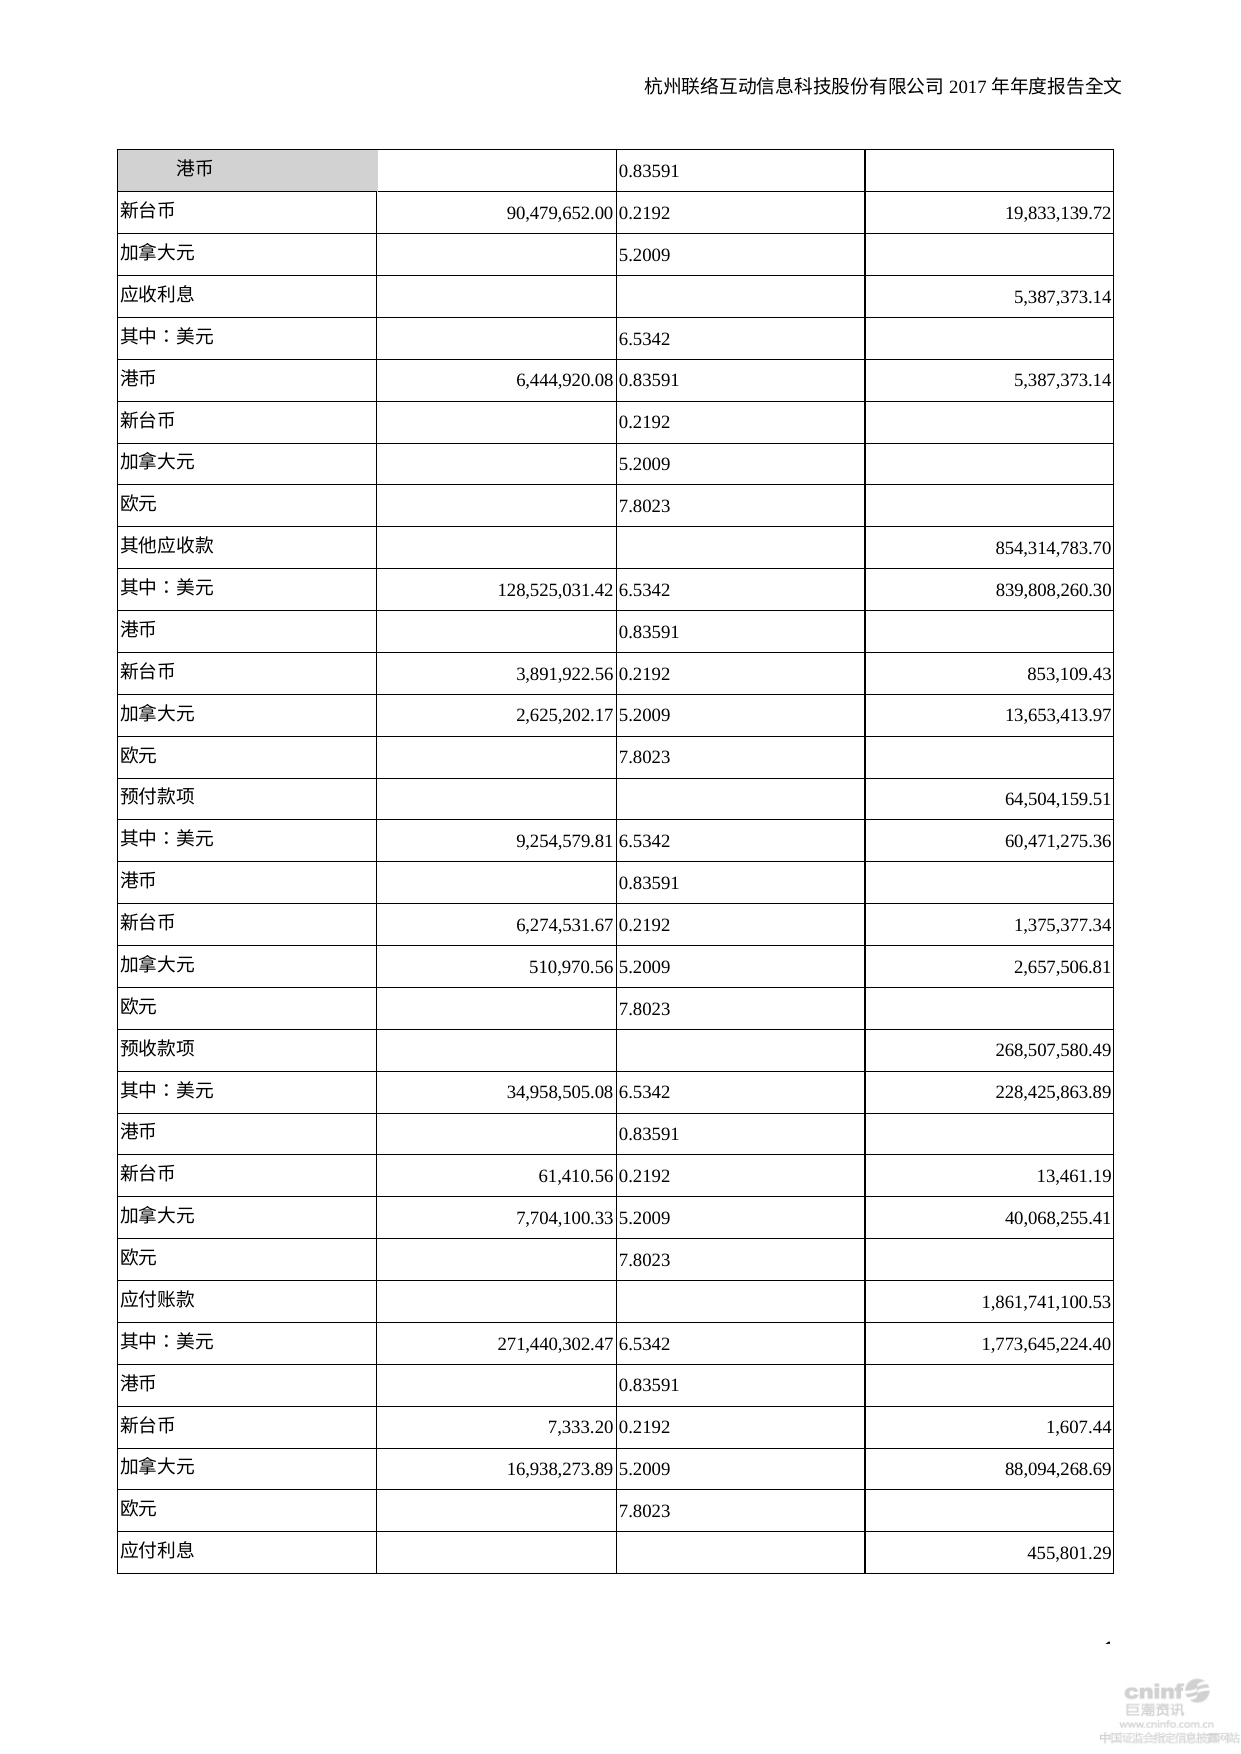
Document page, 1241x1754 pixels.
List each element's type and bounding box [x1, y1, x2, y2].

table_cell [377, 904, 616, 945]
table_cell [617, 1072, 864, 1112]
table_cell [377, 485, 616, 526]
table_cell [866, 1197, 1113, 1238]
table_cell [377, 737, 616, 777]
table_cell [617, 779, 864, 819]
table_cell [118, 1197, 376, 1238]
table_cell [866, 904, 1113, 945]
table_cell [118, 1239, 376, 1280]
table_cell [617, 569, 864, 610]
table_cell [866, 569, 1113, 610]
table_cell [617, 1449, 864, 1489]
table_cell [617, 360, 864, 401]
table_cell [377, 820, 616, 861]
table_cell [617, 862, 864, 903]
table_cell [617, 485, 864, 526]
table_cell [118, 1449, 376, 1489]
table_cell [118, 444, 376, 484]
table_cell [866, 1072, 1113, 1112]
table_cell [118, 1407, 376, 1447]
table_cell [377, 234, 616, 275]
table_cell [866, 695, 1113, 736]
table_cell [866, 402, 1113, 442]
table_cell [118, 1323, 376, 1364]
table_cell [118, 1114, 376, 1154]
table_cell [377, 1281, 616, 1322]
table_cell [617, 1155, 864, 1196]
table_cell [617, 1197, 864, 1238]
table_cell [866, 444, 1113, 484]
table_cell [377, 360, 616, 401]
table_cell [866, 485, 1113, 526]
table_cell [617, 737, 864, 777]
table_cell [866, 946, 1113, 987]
picture [1099, 1673, 1241, 1754]
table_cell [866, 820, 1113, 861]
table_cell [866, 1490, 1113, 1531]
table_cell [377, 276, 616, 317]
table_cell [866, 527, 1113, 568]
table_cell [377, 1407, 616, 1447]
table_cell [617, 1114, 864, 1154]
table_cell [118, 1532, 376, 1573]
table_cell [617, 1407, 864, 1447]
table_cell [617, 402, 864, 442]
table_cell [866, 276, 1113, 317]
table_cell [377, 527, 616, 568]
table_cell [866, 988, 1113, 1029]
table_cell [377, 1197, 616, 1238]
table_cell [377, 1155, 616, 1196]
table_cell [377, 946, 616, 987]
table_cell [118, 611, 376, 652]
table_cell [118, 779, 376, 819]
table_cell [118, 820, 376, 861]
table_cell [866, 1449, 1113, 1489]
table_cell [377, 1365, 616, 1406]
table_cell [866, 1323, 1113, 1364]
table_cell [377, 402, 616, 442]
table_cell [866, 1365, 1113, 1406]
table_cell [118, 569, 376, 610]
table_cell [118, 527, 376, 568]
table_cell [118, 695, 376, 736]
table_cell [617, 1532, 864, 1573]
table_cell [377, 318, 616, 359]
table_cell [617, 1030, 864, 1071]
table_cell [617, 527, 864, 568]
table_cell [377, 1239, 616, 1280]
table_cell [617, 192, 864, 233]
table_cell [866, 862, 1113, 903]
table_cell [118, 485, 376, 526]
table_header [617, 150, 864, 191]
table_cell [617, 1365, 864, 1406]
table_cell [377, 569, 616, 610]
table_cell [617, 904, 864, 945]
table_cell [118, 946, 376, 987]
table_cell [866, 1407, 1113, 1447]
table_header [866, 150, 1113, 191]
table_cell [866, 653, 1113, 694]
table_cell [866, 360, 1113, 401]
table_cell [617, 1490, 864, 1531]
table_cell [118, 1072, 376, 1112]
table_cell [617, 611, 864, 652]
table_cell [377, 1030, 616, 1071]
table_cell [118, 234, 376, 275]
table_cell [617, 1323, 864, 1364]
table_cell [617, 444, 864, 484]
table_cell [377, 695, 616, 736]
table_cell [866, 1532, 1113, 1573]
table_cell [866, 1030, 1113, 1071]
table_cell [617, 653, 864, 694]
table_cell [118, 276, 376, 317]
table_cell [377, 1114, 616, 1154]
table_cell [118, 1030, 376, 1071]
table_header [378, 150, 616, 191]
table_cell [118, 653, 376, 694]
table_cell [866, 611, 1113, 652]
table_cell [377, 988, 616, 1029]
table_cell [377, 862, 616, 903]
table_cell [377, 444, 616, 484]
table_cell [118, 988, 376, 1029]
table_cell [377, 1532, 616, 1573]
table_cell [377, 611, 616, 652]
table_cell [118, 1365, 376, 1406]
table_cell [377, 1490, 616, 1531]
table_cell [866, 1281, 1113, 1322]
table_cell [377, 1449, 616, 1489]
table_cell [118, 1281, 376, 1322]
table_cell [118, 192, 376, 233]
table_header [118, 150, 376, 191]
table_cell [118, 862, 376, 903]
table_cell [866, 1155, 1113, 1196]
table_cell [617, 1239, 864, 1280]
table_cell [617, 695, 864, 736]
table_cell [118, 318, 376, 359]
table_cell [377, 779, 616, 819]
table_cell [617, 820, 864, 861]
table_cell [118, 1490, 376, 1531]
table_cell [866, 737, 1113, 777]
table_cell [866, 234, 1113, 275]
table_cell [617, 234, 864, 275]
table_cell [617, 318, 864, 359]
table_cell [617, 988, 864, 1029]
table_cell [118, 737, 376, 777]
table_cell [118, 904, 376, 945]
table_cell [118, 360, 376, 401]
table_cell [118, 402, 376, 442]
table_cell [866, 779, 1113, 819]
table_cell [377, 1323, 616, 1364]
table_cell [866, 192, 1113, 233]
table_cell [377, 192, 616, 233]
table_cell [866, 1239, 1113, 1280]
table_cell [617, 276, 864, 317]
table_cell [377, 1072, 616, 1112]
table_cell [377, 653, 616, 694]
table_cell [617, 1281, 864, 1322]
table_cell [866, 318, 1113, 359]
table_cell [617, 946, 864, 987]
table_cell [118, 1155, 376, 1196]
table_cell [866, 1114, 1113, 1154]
